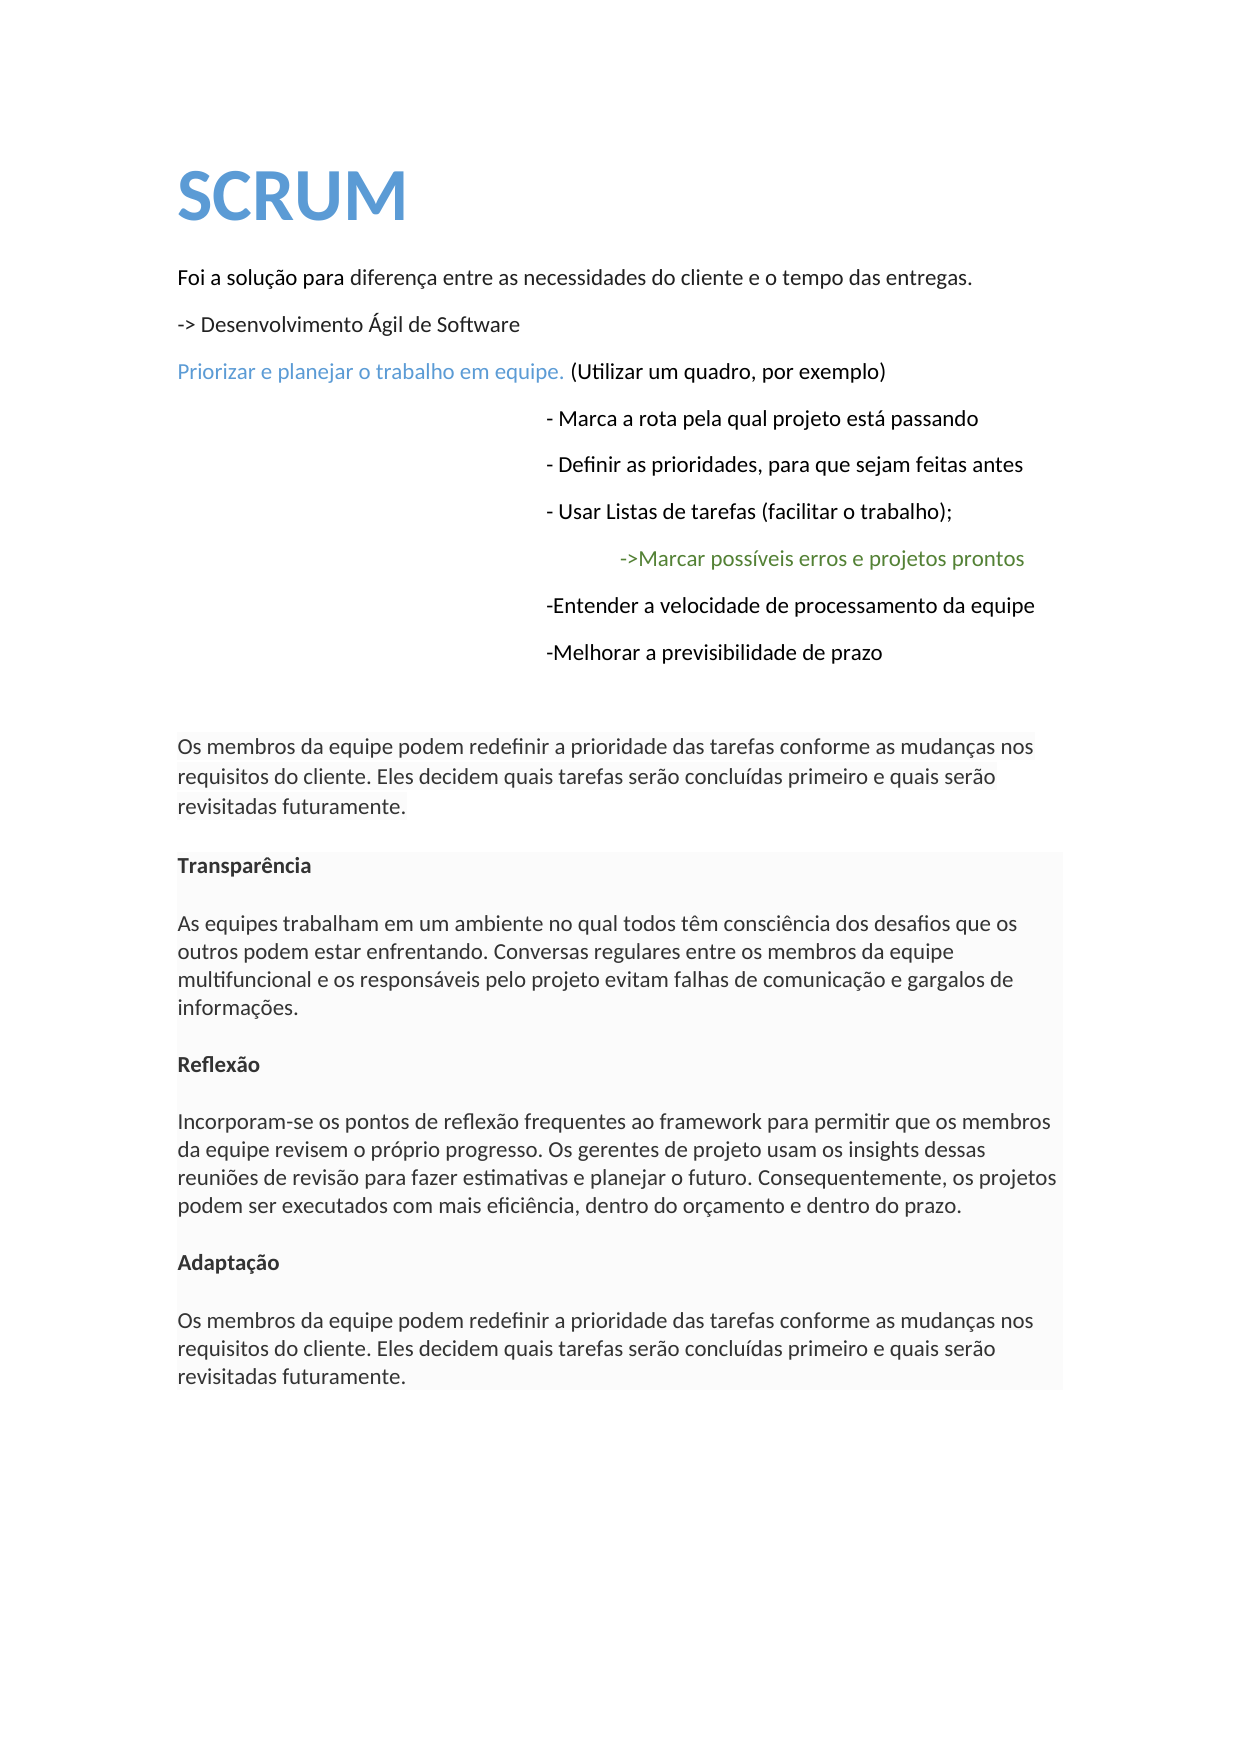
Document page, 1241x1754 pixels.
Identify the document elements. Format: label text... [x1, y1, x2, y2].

subtitle Adaptação [177, 1248, 1063, 1277]
text Os membros da equipe podem redefinir a prioridade das tarefas conforme as mudanças nos requisitos do cliente. Eles decidem quais tarefas serão concluídas primeiro e quais serão revisitadas futuramente. [177, 732, 1063, 820]
text - Usar Listas de tarefas (facilitar o trabalho); [177, 497, 1063, 526]
subtitle Reflexão [177, 1050, 1063, 1078]
subtitle Transparência [177, 852, 1063, 880]
text Foi a solução para diferença entre as necessidades do cliente e o tempo das entregas. [177, 263, 1063, 291]
text Priorizar e planejar o trabalho em equipe. (Utilizar um quadro, por exemplo) [177, 357, 1063, 385]
text -Entender a velocidade de processamento da equipe [177, 591, 1063, 619]
text - Definir as prioridades, para que sejam feitas antes [177, 451, 1063, 479]
text SCRUM [177, 148, 1063, 239]
text Incorporam-se os pontos de reflexão frequentes ao framework para permitir que os membros da equipe revisem o próprio progresso. Os gerentes de projeto usam os insights dessas reuniões de revisão para fazer estimativas e planejar o futuro. Consequentemente, os projetos podem ser executados com mais eficiência, dentro do orçamento e dentro do prazo. [177, 1107, 1063, 1219]
text As equipes trabalham em um ambiente no qual todos têm consciência dos desafios que os outros podem estar enfrentando. Conversas regulares entre os membros da equipe multifuncional e os responsáveis pelo projeto evitam falhas de comunicação e gargalos de informações. [177, 909, 1063, 1021]
text ->Marcar possíveis erros e projetos prontos [546, 544, 1063, 572]
text - Marca a rota pela qual projeto está passando [177, 404, 1063, 432]
text -> Desenvolvimento Ágil de Software [177, 310, 1063, 338]
text -Melhorar a previsibilidade de prazo [177, 638, 1063, 666]
text Os membros da equipe podem redefinir a prioridade das tarefas conforme as mudanças nos requisitos do cliente. Eles decidem quais tarefas serão concluídas primeiro e quais serão revisitadas futuramente. [177, 1306, 1063, 1390]
